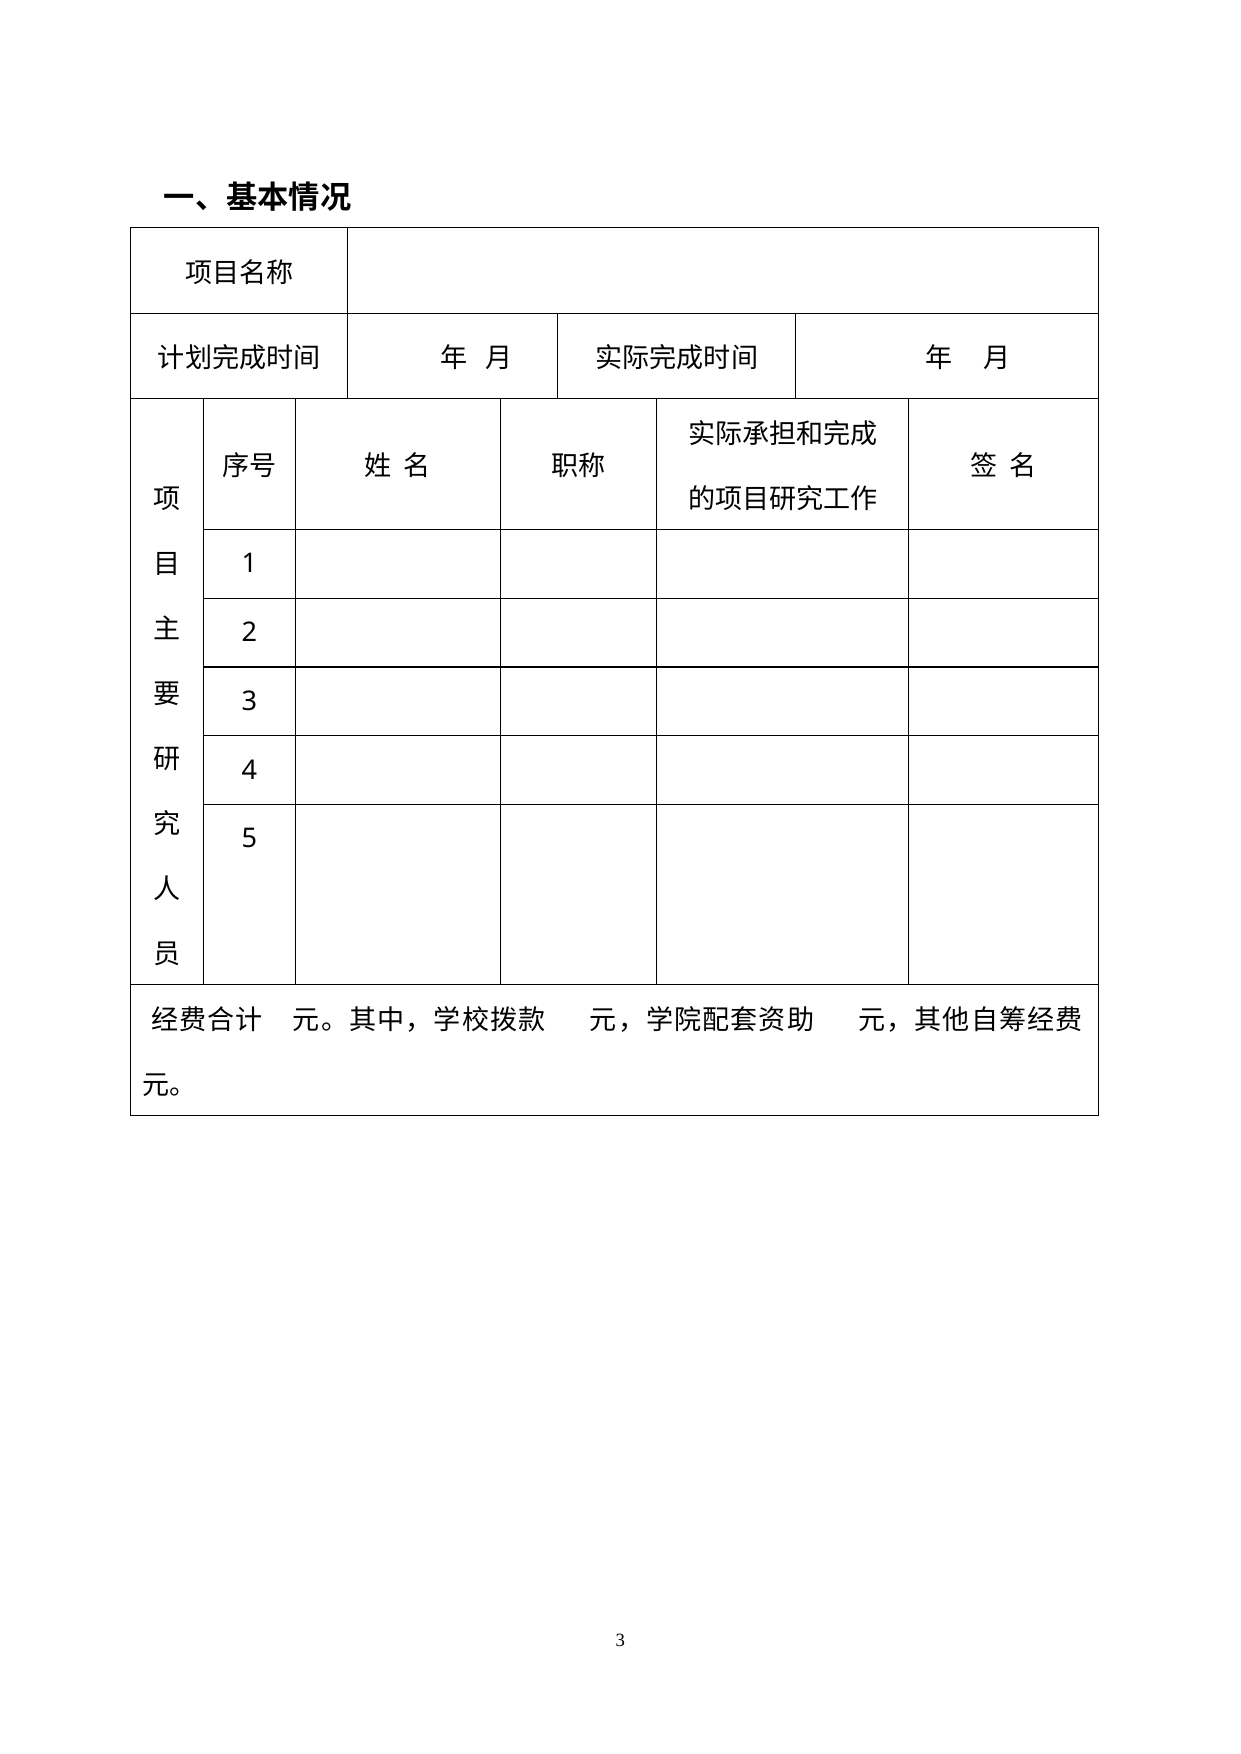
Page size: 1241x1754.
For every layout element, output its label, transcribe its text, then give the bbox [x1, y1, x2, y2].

table_cell [909, 599, 1098, 666]
table_cell 项 目 主 要 研 究 人 员 [131, 399, 203, 984]
table_cell [909, 530, 1098, 598]
table_cell [296, 668, 500, 735]
text 一、基本情况 [142, 162, 1098, 227]
table_cell [501, 805, 656, 984]
table_cell [501, 668, 656, 735]
table_cell 姓 名 [296, 399, 500, 529]
table_cell [296, 530, 500, 598]
table_cell [657, 668, 908, 735]
table_cell 职称 [501, 399, 656, 529]
table_header [348, 228, 1098, 312]
table_cell 年 月 [348, 314, 557, 398]
table_cell [501, 530, 656, 598]
table_cell 4 [204, 736, 295, 804]
table_cell 经费合计 元。其中，学校拨款 元，学院配套资助 元，其他自筹经费 元。 [131, 985, 1098, 1115]
table_cell [296, 599, 500, 666]
table_cell [296, 805, 500, 984]
table_cell [657, 530, 908, 598]
table_cell [501, 736, 656, 804]
table_cell 2 [204, 599, 295, 666]
table_cell [909, 736, 1098, 804]
table_cell [657, 736, 908, 804]
table_cell 实际承担和完成 的项目研究工作 [657, 399, 908, 529]
table_header 项目名称 [131, 228, 347, 312]
table_cell 序号 [204, 399, 295, 529]
table_cell [501, 599, 656, 666]
table_cell [657, 599, 908, 666]
table_cell 实际完成时间 [558, 314, 795, 398]
table_cell 3 [204, 668, 295, 735]
table_cell 1 [204, 530, 295, 598]
table_cell 计划完成时间 [131, 314, 347, 398]
table_cell [657, 805, 908, 984]
table_cell 年 月 [796, 314, 1098, 398]
table_cell 签 名 [909, 399, 1098, 529]
table_cell [909, 668, 1098, 735]
table_cell [296, 736, 500, 804]
table_cell [909, 805, 1098, 984]
table_cell 5 [204, 805, 295, 984]
